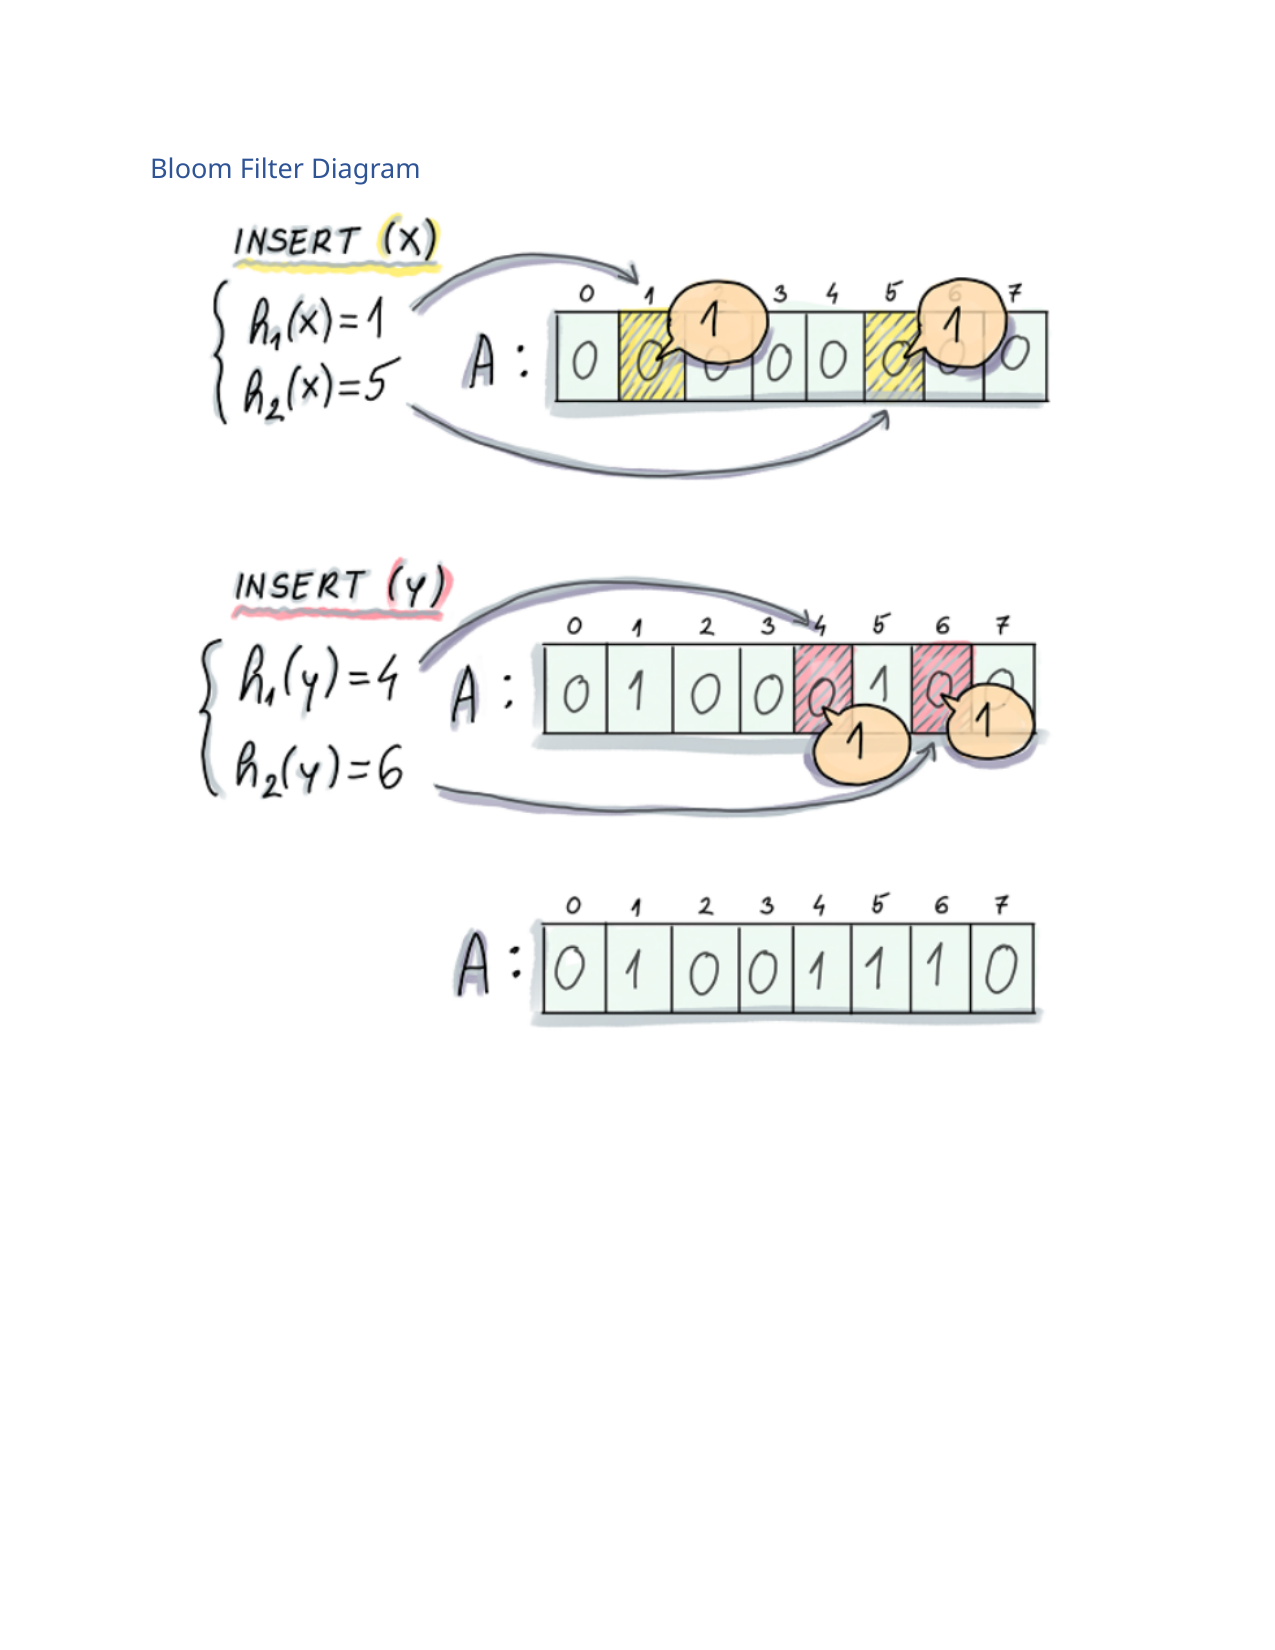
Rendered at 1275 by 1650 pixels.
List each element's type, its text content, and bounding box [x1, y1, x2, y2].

picture [150, 189, 1125, 1038]
subtitle Bloom Filter Diagram [150, 150, 1125, 187]
